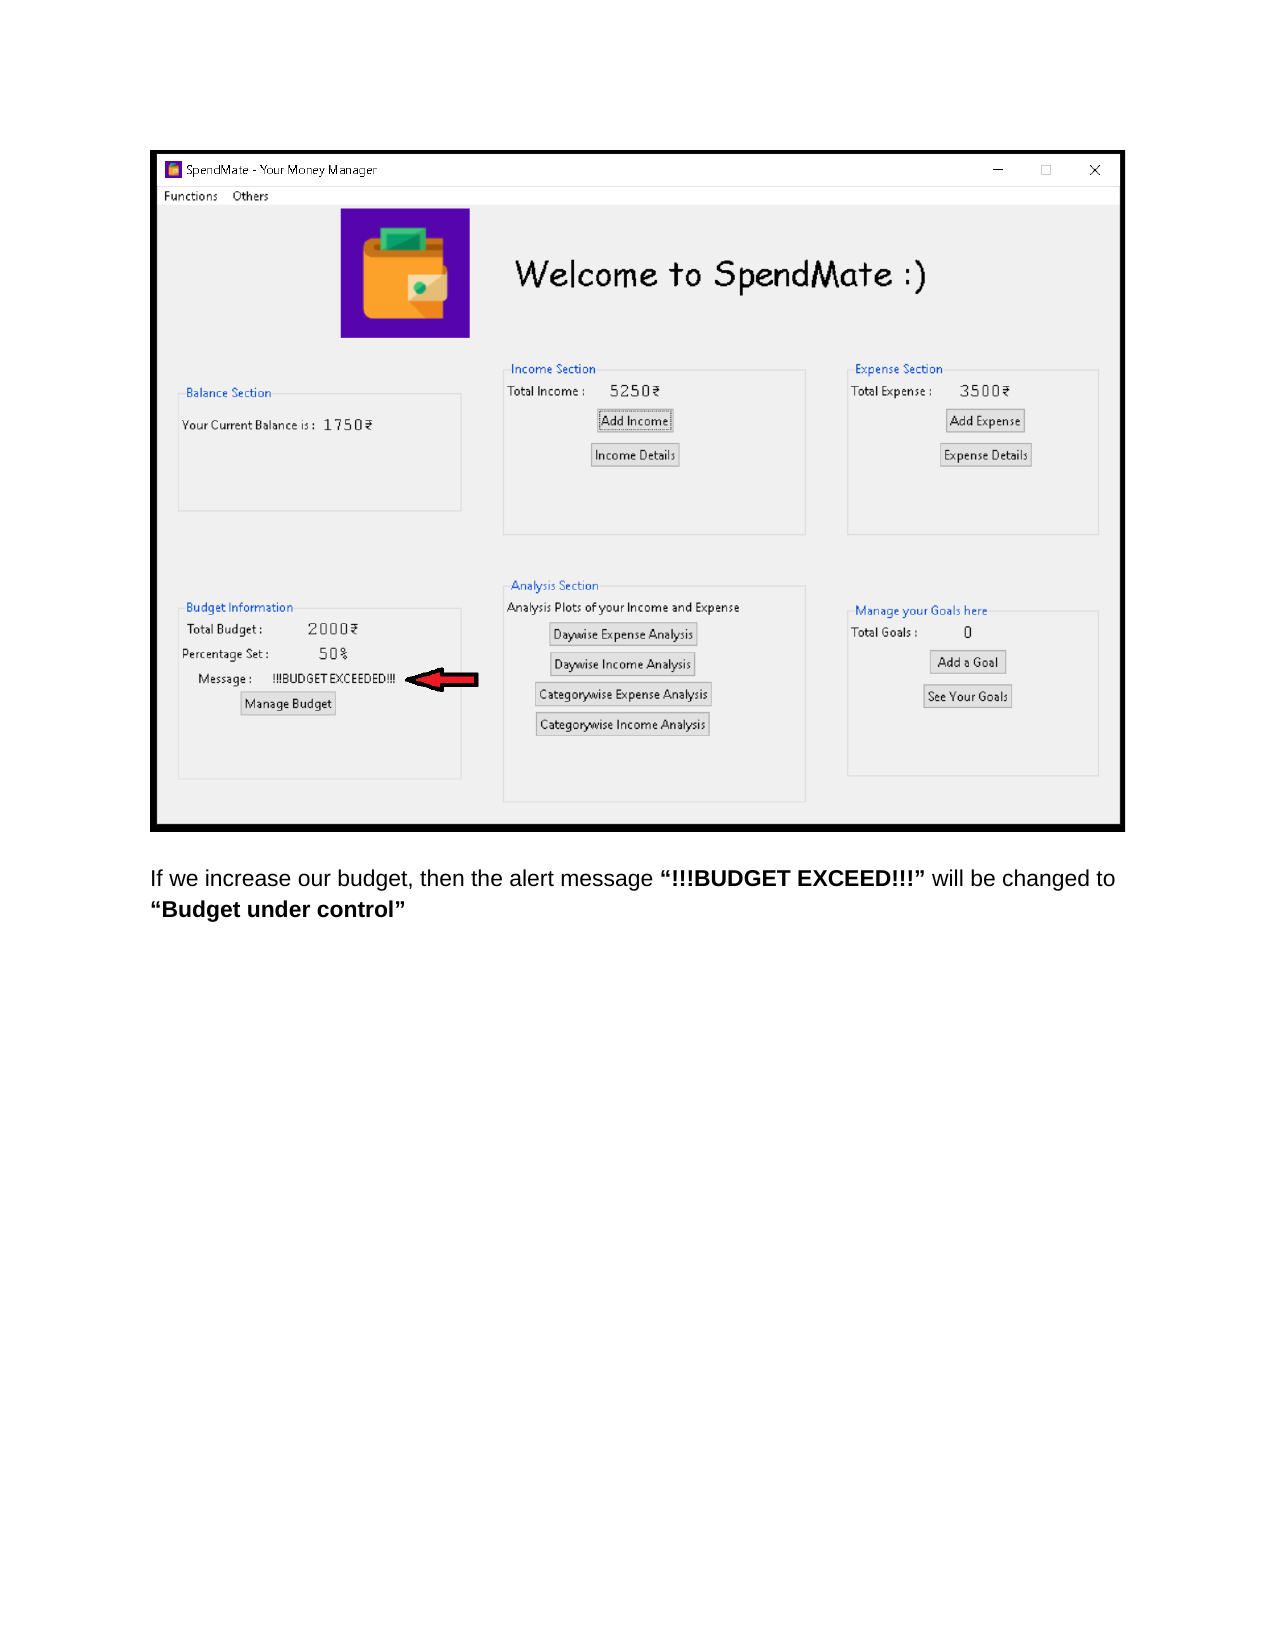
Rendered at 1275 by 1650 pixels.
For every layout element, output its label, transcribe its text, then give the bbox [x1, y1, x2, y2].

picture [150, 150, 1125, 832]
text If we increase our budget, then the alert message “!!!BUDGET EXCEED!!!” will be changed to “Budget under control” [150, 865, 1125, 922]
